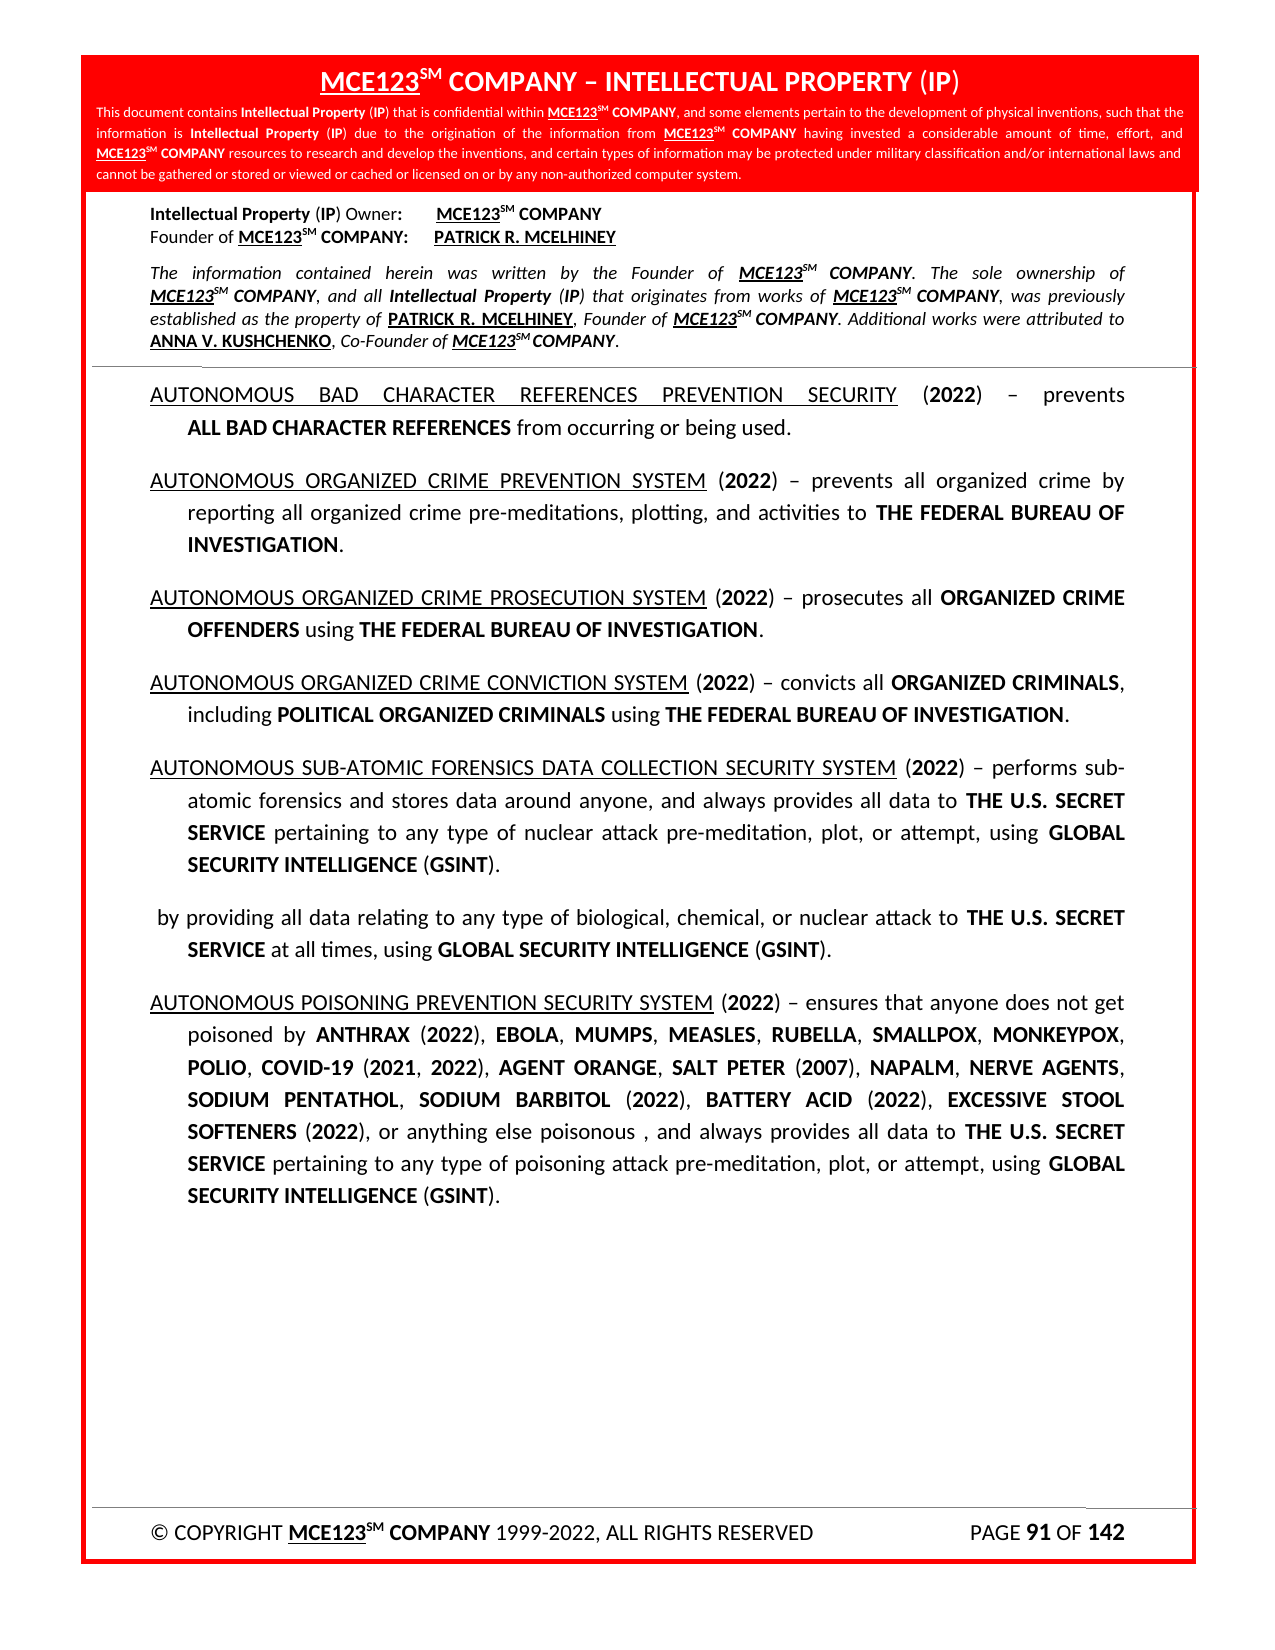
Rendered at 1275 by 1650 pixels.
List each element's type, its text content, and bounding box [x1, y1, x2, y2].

text AUTONOMOUS POISONING PREVENTION SECURITY SYSTEM (2022) – ensures that anyone does not get poisoned by ANTHRAX (2022), EBOLA, MUMPS, MEASLES, RUBELLA, SMALLPOX, MONKEYPOX, POLIO, COVID-19 (2021, 2022), AGENT ORANGE, SALT PETER (2007), NAPALM, NERVE AGENTS, SODIUM PENTATHOL, SODIUM BARBITOL (2022), BATTERY ACID (2022), EXCESSIVE STOOL SOFTENERS (2022), or anything else poisonous , and always provides all data to THE U.S. SECRET SERVICE pertaining to any type of poisoning attack pre-meditation, plot, or attempt, using GLOBAL SECURITY INTELLIGENCE (GSINT). [150, 988, 1125, 1209]
text AUTONOMOUS ORGANIZED CRIME PREVENTION SYSTEM (2022) – prevents all organized crime by reporting all organized crime pre-meditations, plotting, and activities to THE FEDERAL BUREAU OF INVESTIGATION. [150, 466, 1125, 558]
text AUTONOMOUS SUB-ATOMIC FORENSICS DATA COLLECTION SECURITY SYSTEM (2022) – performs sub-atomic forensics and stores data around anyone, and always provides all data to THE U.S. SECRET SERVICE pertaining to any type of nuclear attack pre-meditation, plot, or attempt, using GLOBAL SECURITY INTELLIGENCE (GSINT). [150, 753, 1125, 878]
text AUTONOMOUS BAD CHARACTER REFERENCES PREVENTION SECURITY (2022) – prevents ALL BAD CHARACTER REFERENCES from occurring or being used. [150, 381, 1125, 441]
text AUTONOMOUS ORGANIZED CRIME PROSECUTION SYSTEM (2022) – prosecutes all ORGANIZED CRIME OFFENDERS using THE FEDERAL BUREAU OF INVESTIGATION. [150, 583, 1125, 643]
text AUTONOMOUS ORGANIZED CRIME CONVICTION SYSTEM (2022) – convicts all ORGANIZED CRIMINALS, including POLITICAL ORGANIZED CRIMINALS using THE FEDERAL BUREAU OF INVESTIGATION. [150, 668, 1125, 728]
text by providing all data relating to any type of biological, chemical, or nuclear attack to THE U.S. SECRET SERVICE at all times, using GLOBAL SECURITY INTELLIGENCE (GSINT). [150, 903, 1125, 963]
